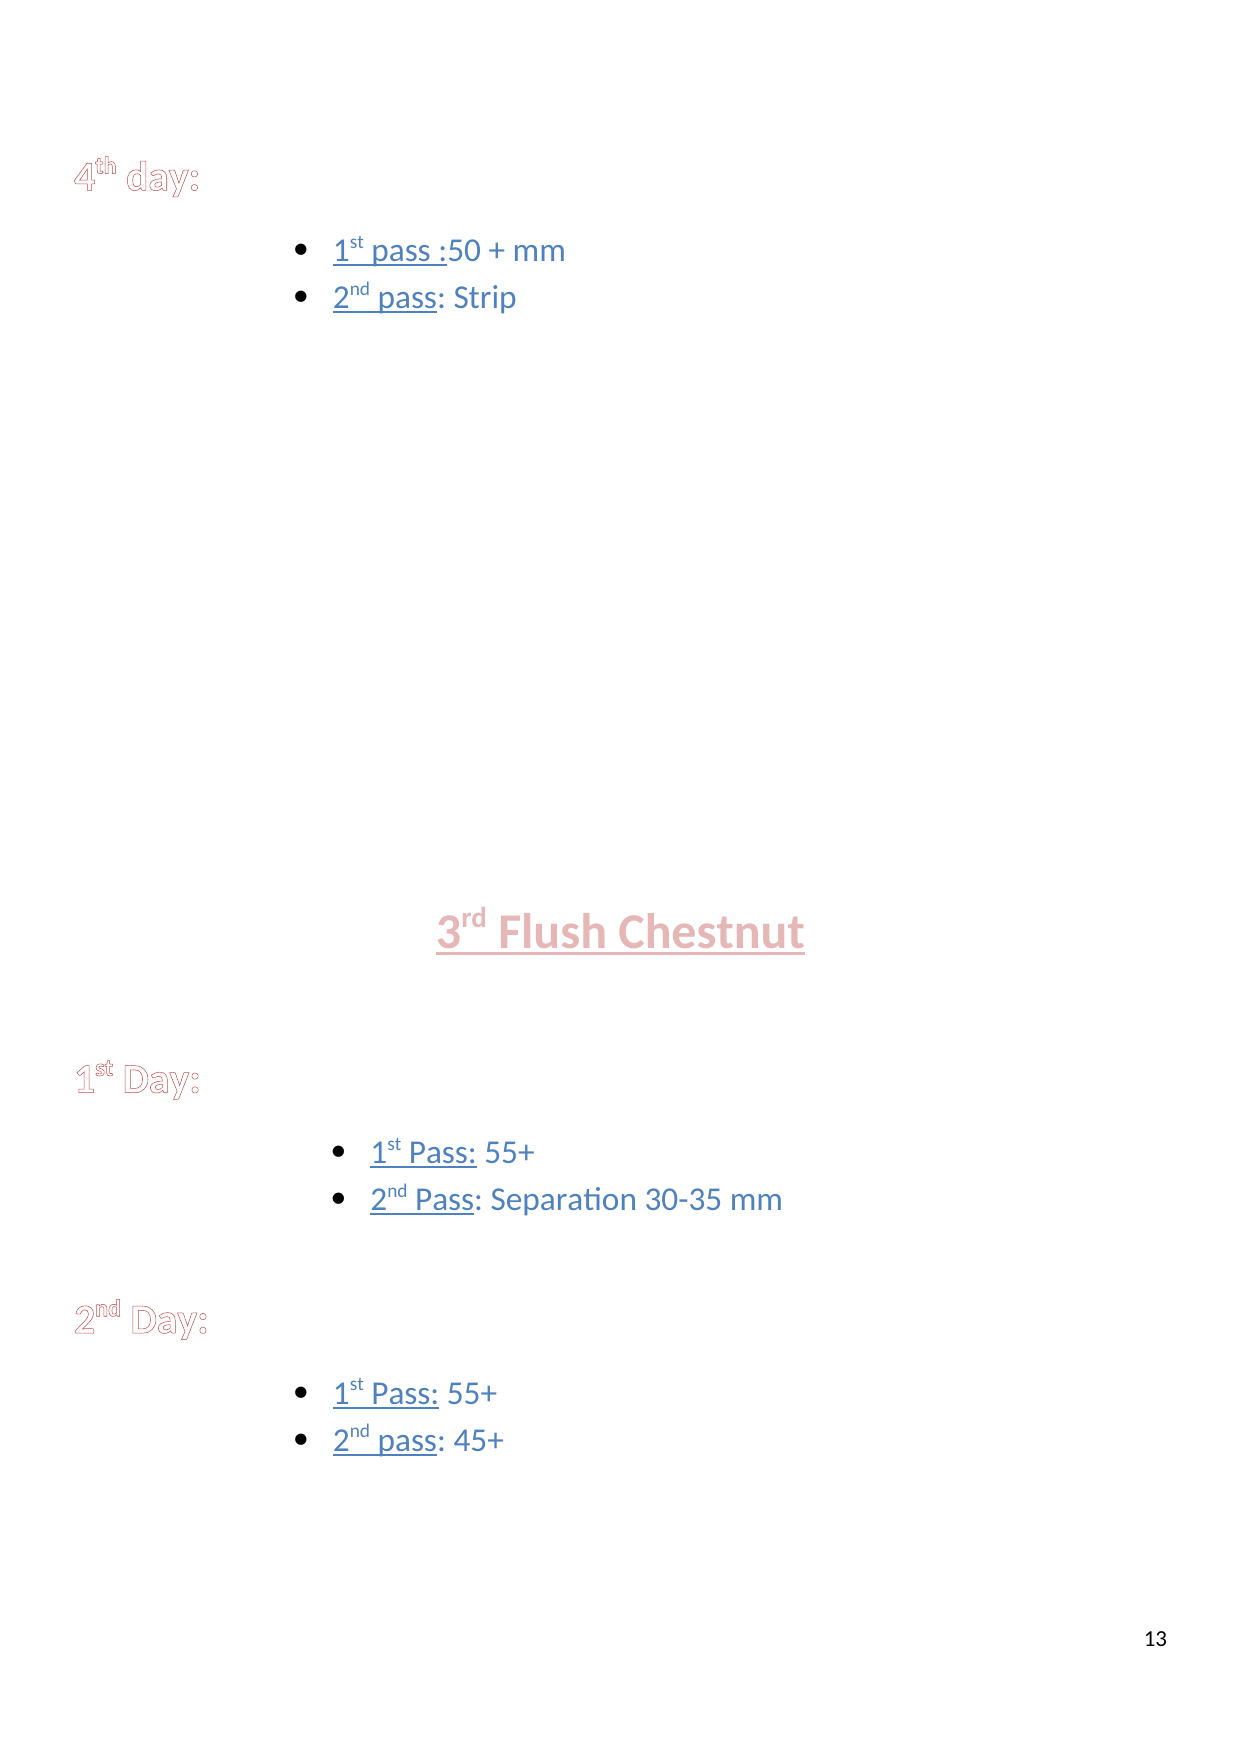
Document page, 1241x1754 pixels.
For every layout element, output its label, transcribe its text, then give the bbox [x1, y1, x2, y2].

list 1st Pass: 55+ [295, 1372, 1167, 1413]
list 2nd pass: 45+ [295, 1419, 1167, 1459]
text 2nd Day: [74, 1293, 1167, 1343]
text 3rd Flush Chestnut [74, 899, 1167, 961]
list 1st Pass: 55+ [333, 1132, 1167, 1172]
text 1st Day: [74, 1052, 1167, 1103]
list 2nd Pass: Separation 30-35 mm [333, 1178, 1167, 1219]
list 1st pass :50 + mm [295, 229, 1167, 270]
text 4th day: [74, 150, 1167, 201]
list 2nd pass: Strip [295, 276, 1167, 317]
